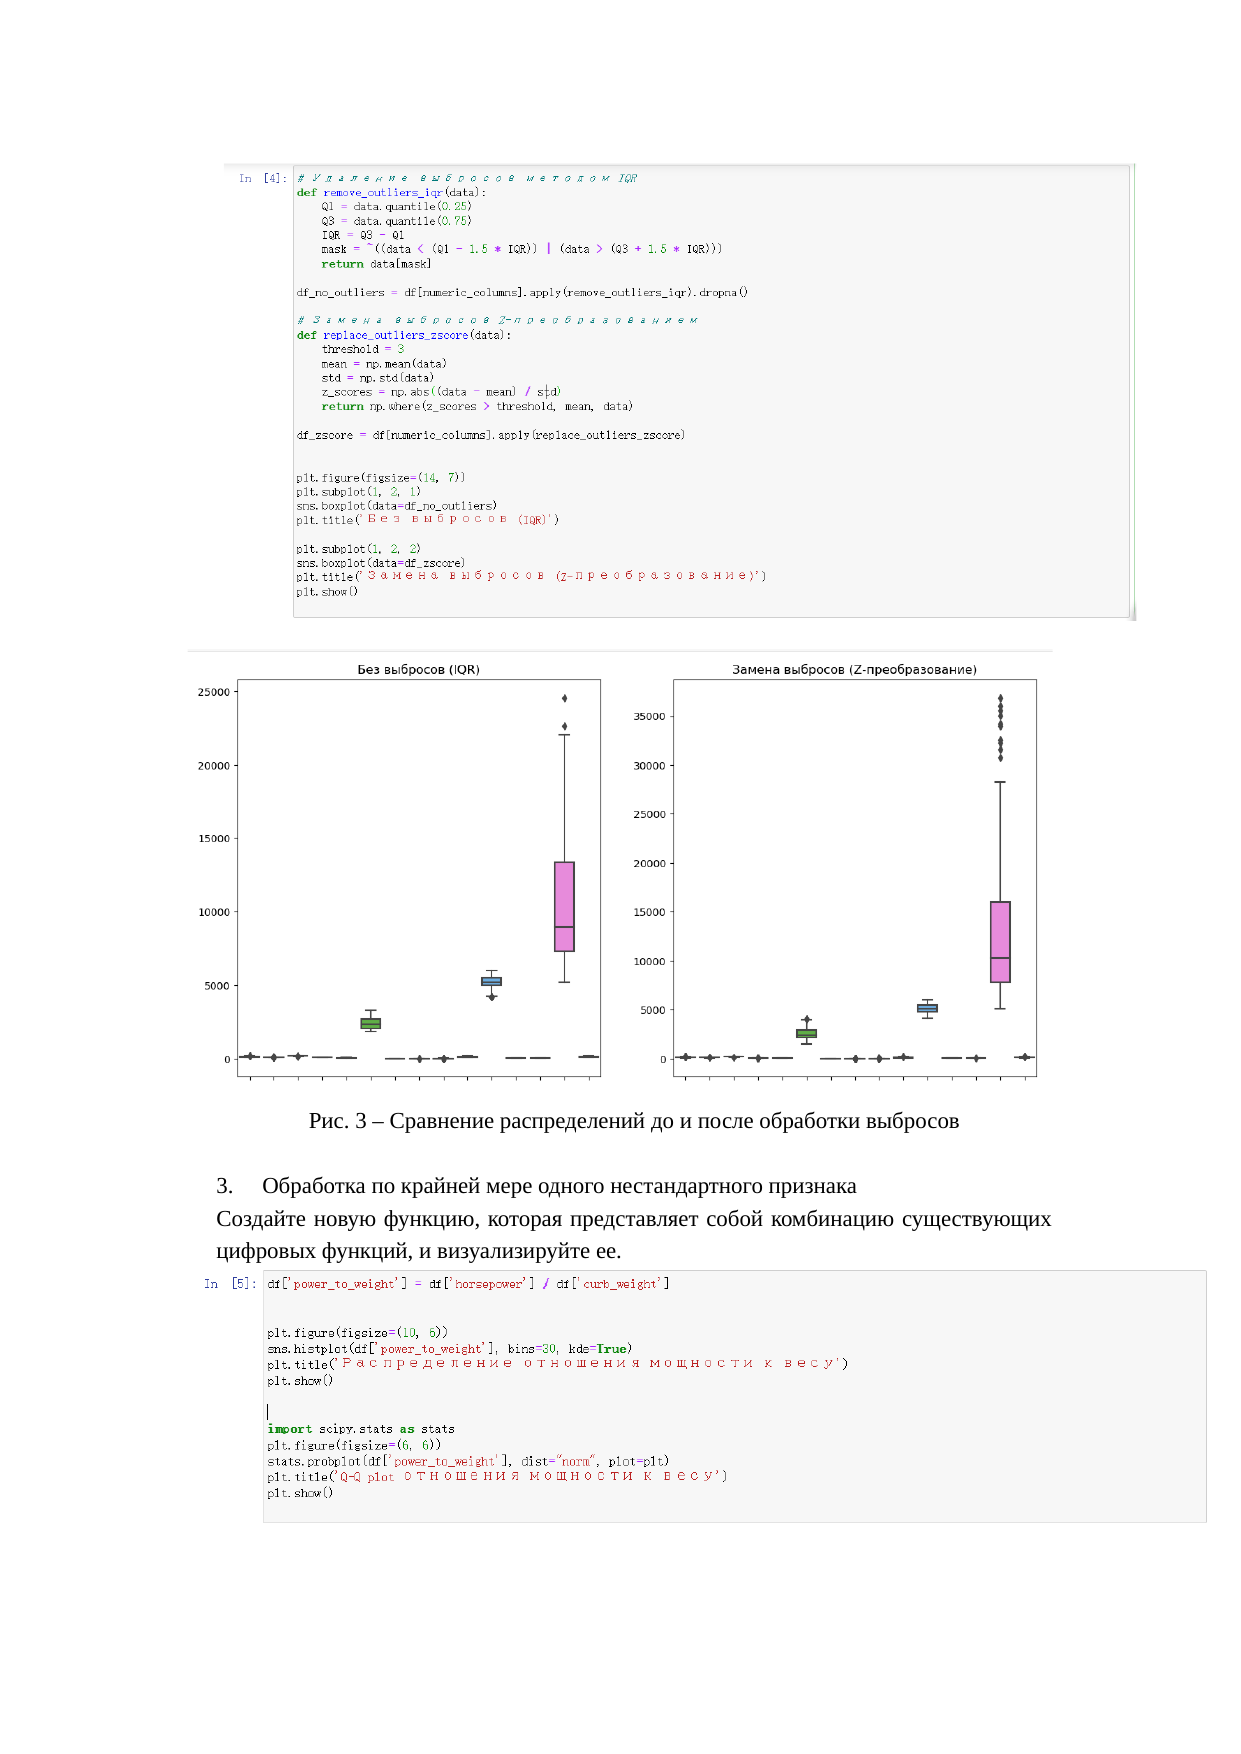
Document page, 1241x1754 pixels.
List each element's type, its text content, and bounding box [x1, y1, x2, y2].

picture [187, 1267, 1208, 1528]
text Рис. 3 – Сравнение распределений до и после обработки выбросов [187, 1104, 1053, 1137]
picture [187, 649, 1053, 1082]
text Создайте новую функцию, которая представляет собой комбинацию существующих цифровых функций, и визуализируйте ее. [216, 1202, 1053, 1267]
list Обработка по крайней мере одного нестандартного признака [216, 1169, 1053, 1202]
picture [223, 162, 1137, 621]
